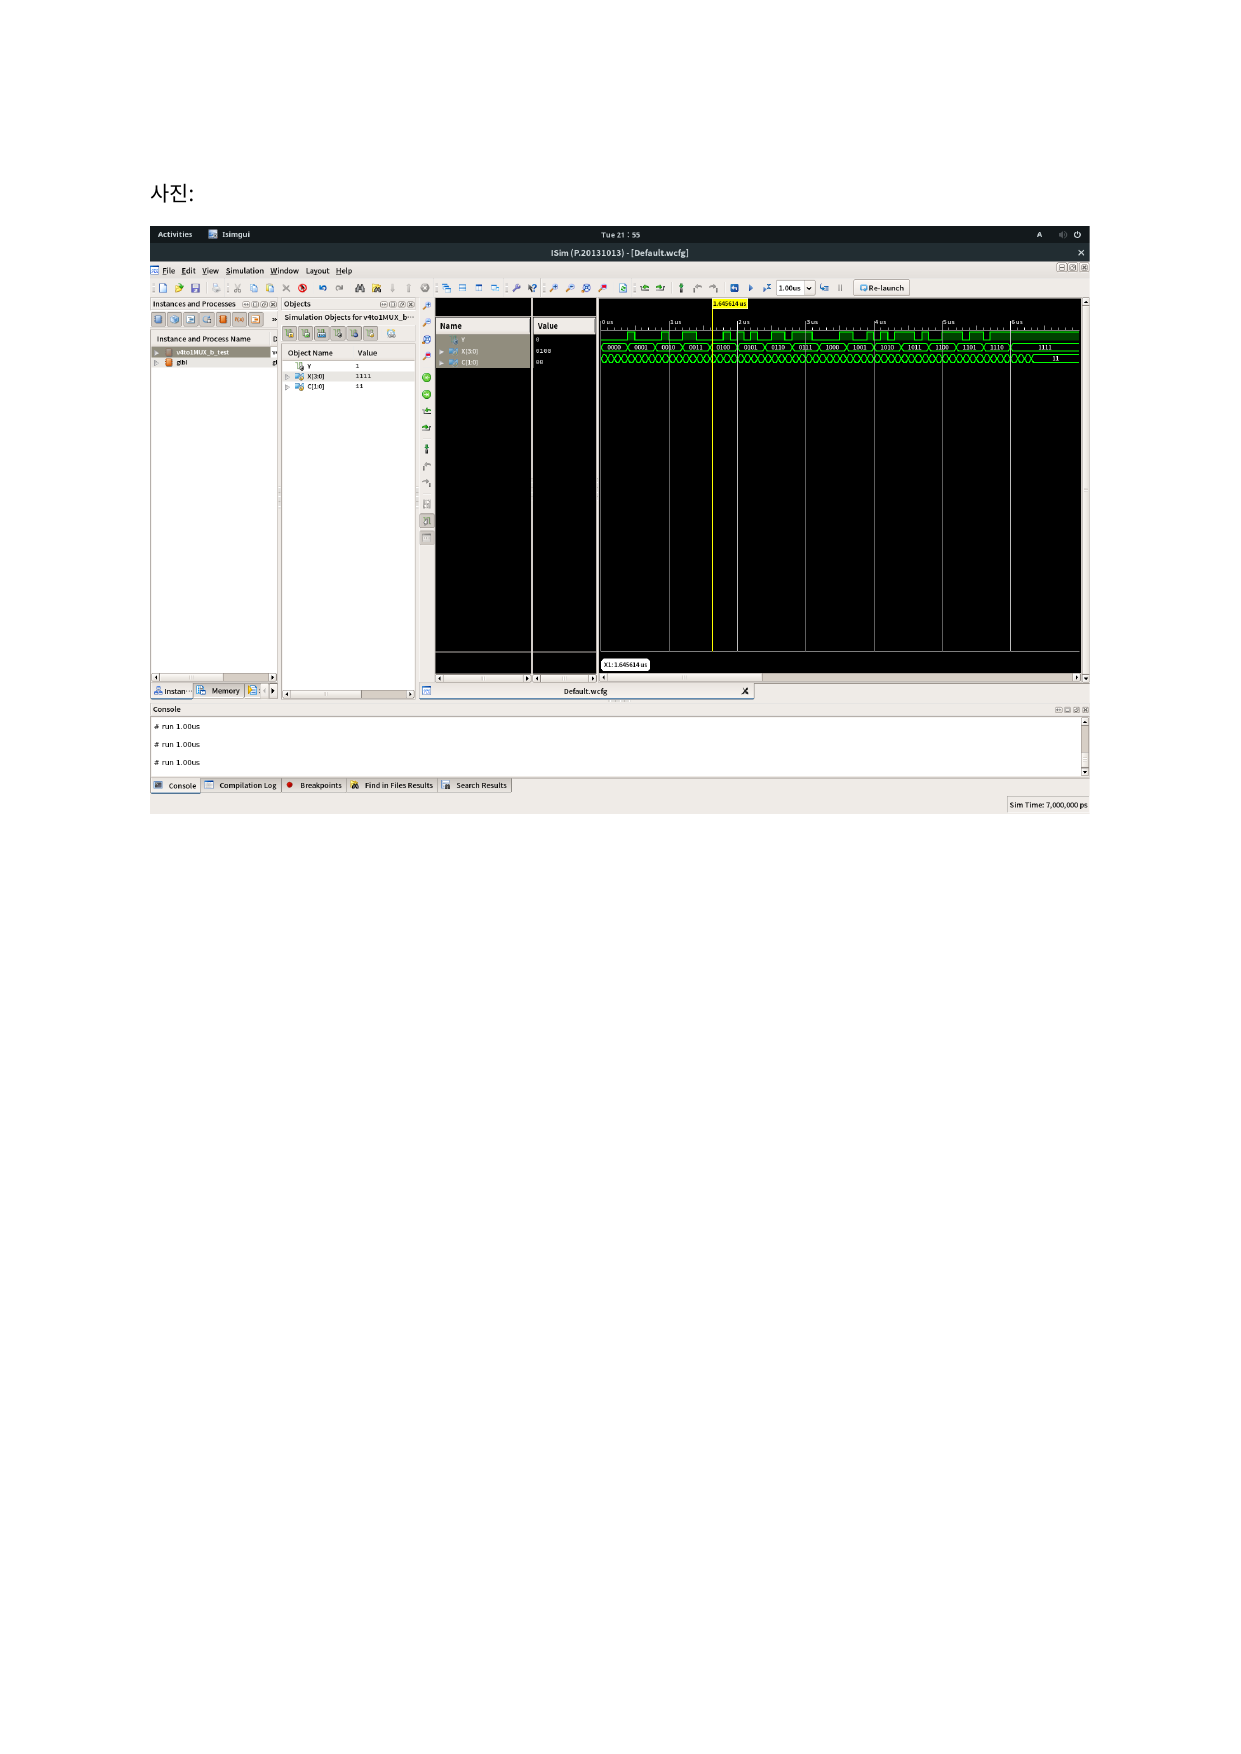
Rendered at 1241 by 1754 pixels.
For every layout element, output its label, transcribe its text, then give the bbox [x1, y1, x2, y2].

picture [150, 226, 1090, 814]
text 사진: [150, 177, 1090, 207]
